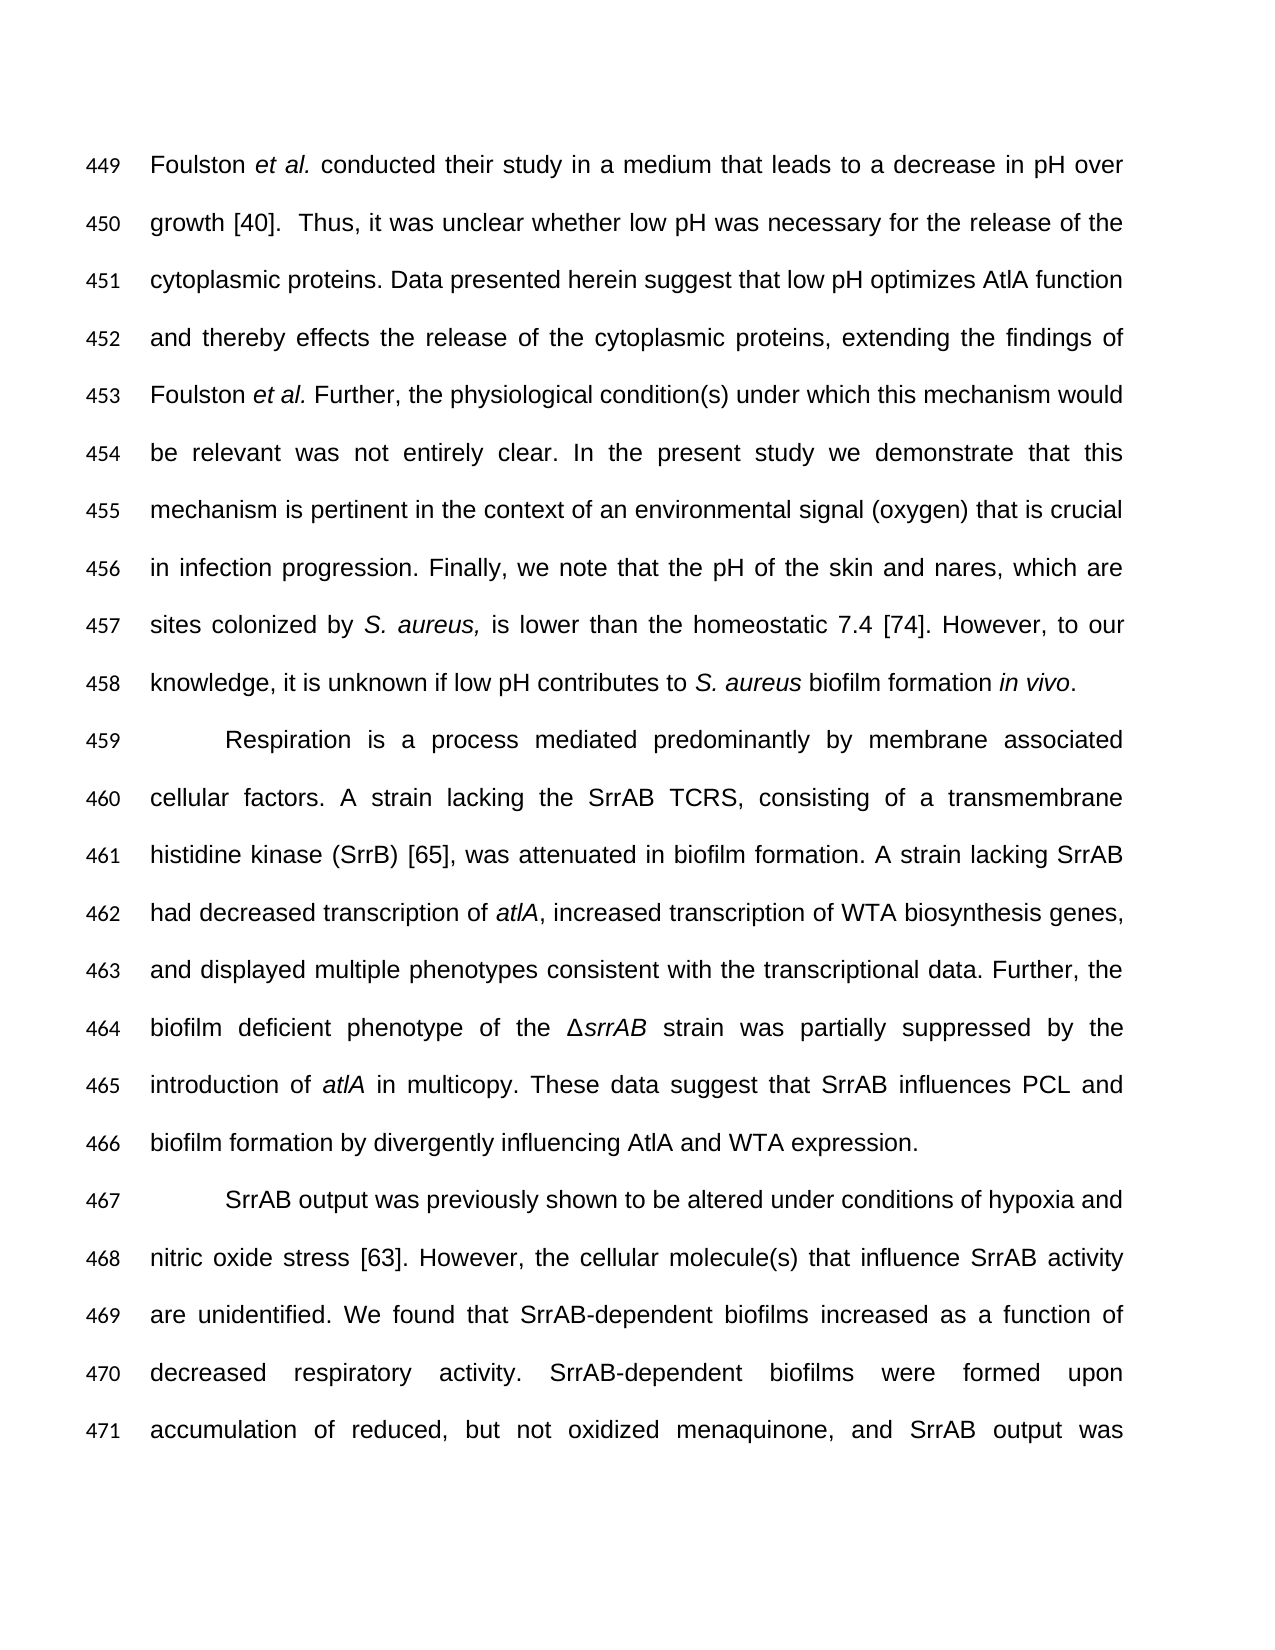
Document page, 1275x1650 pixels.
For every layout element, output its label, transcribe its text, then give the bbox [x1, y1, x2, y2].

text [150, 1185, 1125, 1444]
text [150, 150, 1125, 696]
text Respiration is a process mediated predominantly by membrane associated cellular factors. A strain lacking the SrrAB TCRS, consisting of a transmembrane histidine kinase (SrrB) [65], was attenuated in biofilm formation. A strain lacking SrrAB had decreased transcription of atlA, increased transcription of WTA biosynthesis genes, and displayed multiple phenotypes consistent with the transcriptional data. Further, the biofilm deficient phenotype of the ΔsrrAB strain was partially suppressed by the introduction of atlA in multicopy. These data suggest that SrrAB influences PCL and biofilm formation by divergently influencing AtlA and WTA expression. [150, 725, 1125, 1156]
